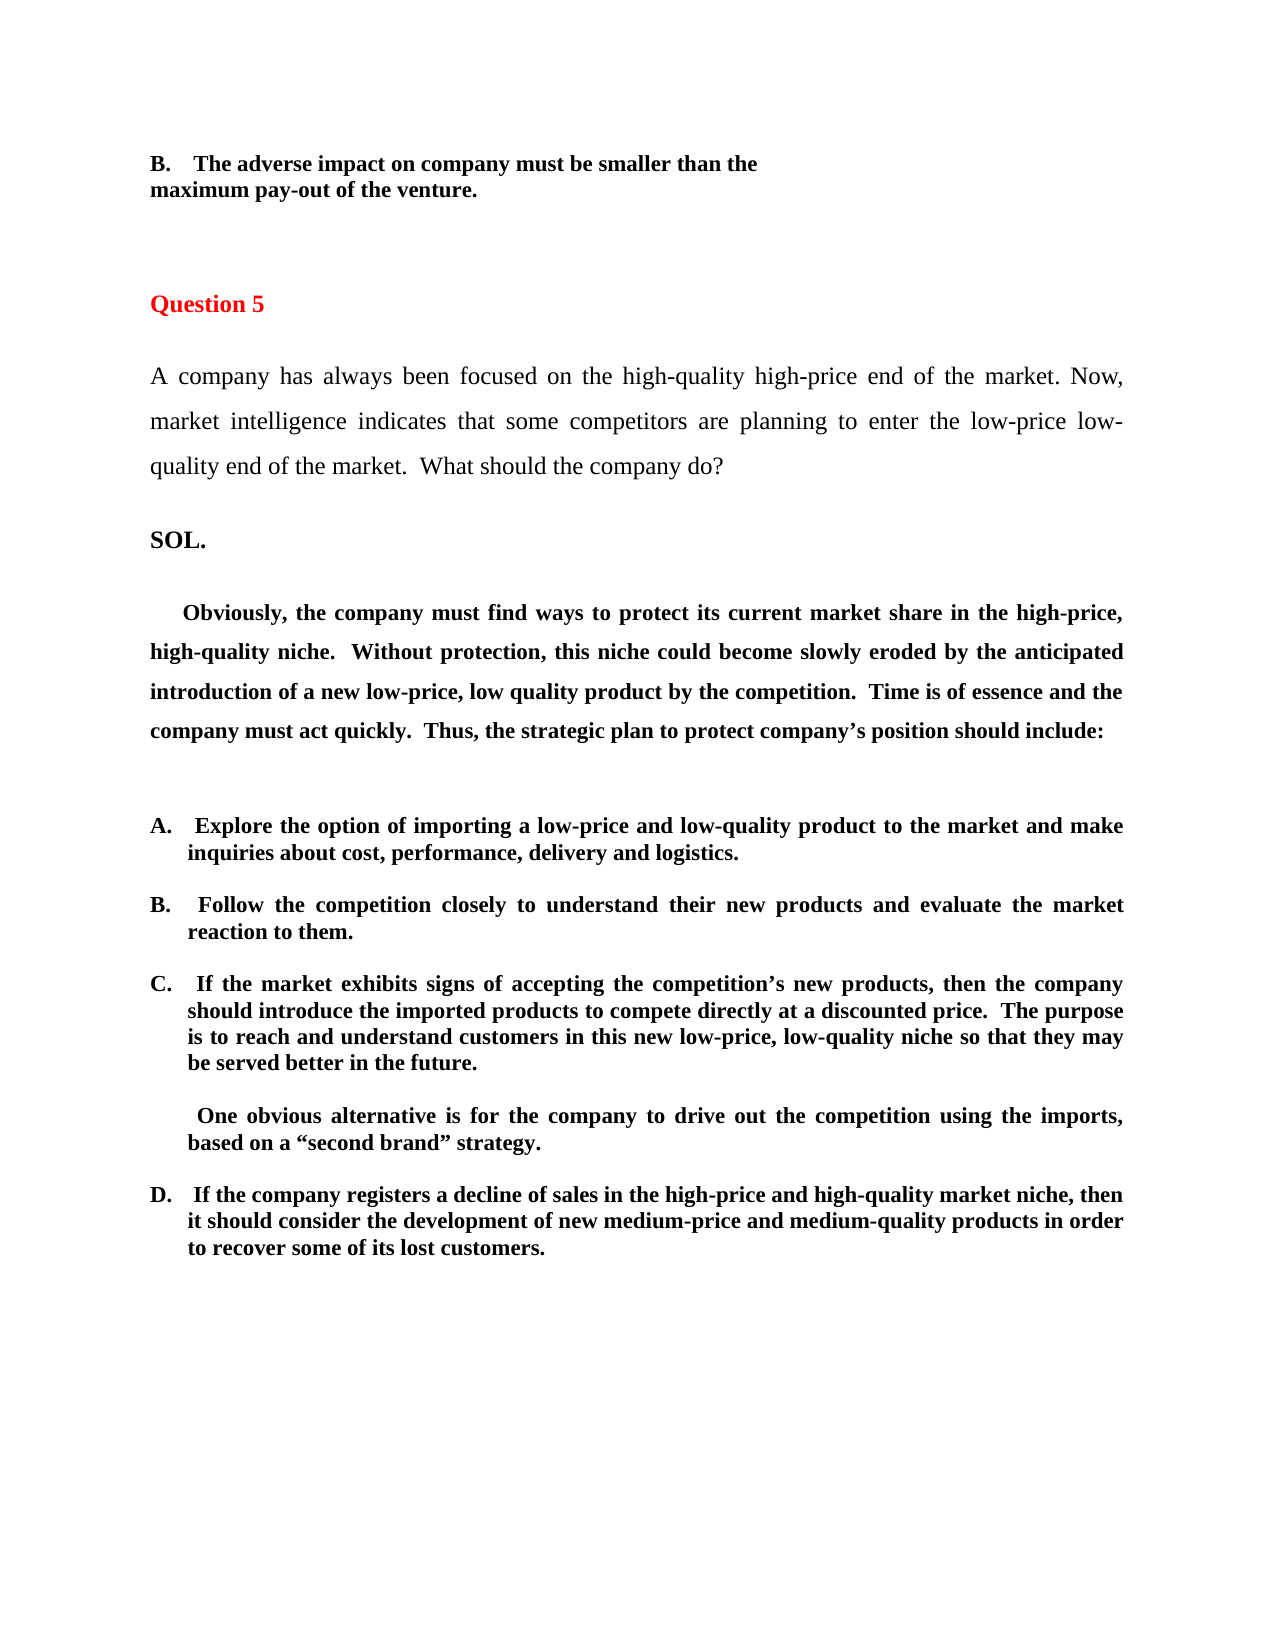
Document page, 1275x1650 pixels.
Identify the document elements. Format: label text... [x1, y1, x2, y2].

text SOL. [150, 525, 1125, 555]
text A company has always been focused on the high-quality high-price end of the market. Now, market intelligence indicates that some competitors are planning to enter the low-price low-quality end of the market. What should the company do? [150, 361, 1125, 481]
list The adverse impact on company must be smaller than the [150, 150, 1125, 176]
text One obvious alternative is for the company to drive out the competition using the imports, based on a “second brand” strategy. [187, 1102, 1125, 1155]
list If the company registers a decline of sales in the high-price and high-quality market niche, then it should consider the development of new medium-price and medium-quality products in order to recover some of its lost customers. [150, 1181, 1125, 1260]
text Obviously, the company must find ways to protect its current market share in the high-price, high-quality niche. Without protection, this niche could become slowly eroded by the anticipated introduction of a new low-price, low quality product by the competition. Time is of essence and the company must act quickly. Thus, the strategic plan to protect company’s position should include: [150, 599, 1125, 744]
list Follow the competition closely to understand their new products and evaluate the market reaction to them. [150, 891, 1125, 944]
list If the market exhibits signs of accepting the competition’s new products, then the company should introduce the imported products to compete directly at a discounted price. The purpose is to reach and understand customers in this new low-price, low-quality niche so that they may be served better in the future. [150, 970, 1125, 1076]
text Question 5 [150, 289, 1125, 318]
list Explore the option of importing a low-price and low-quality product to the market and make inquiries about cost, performance, delivery and logistics. [150, 812, 1125, 865]
text maximum pay-out of the venture. [150, 176, 1125, 203]
